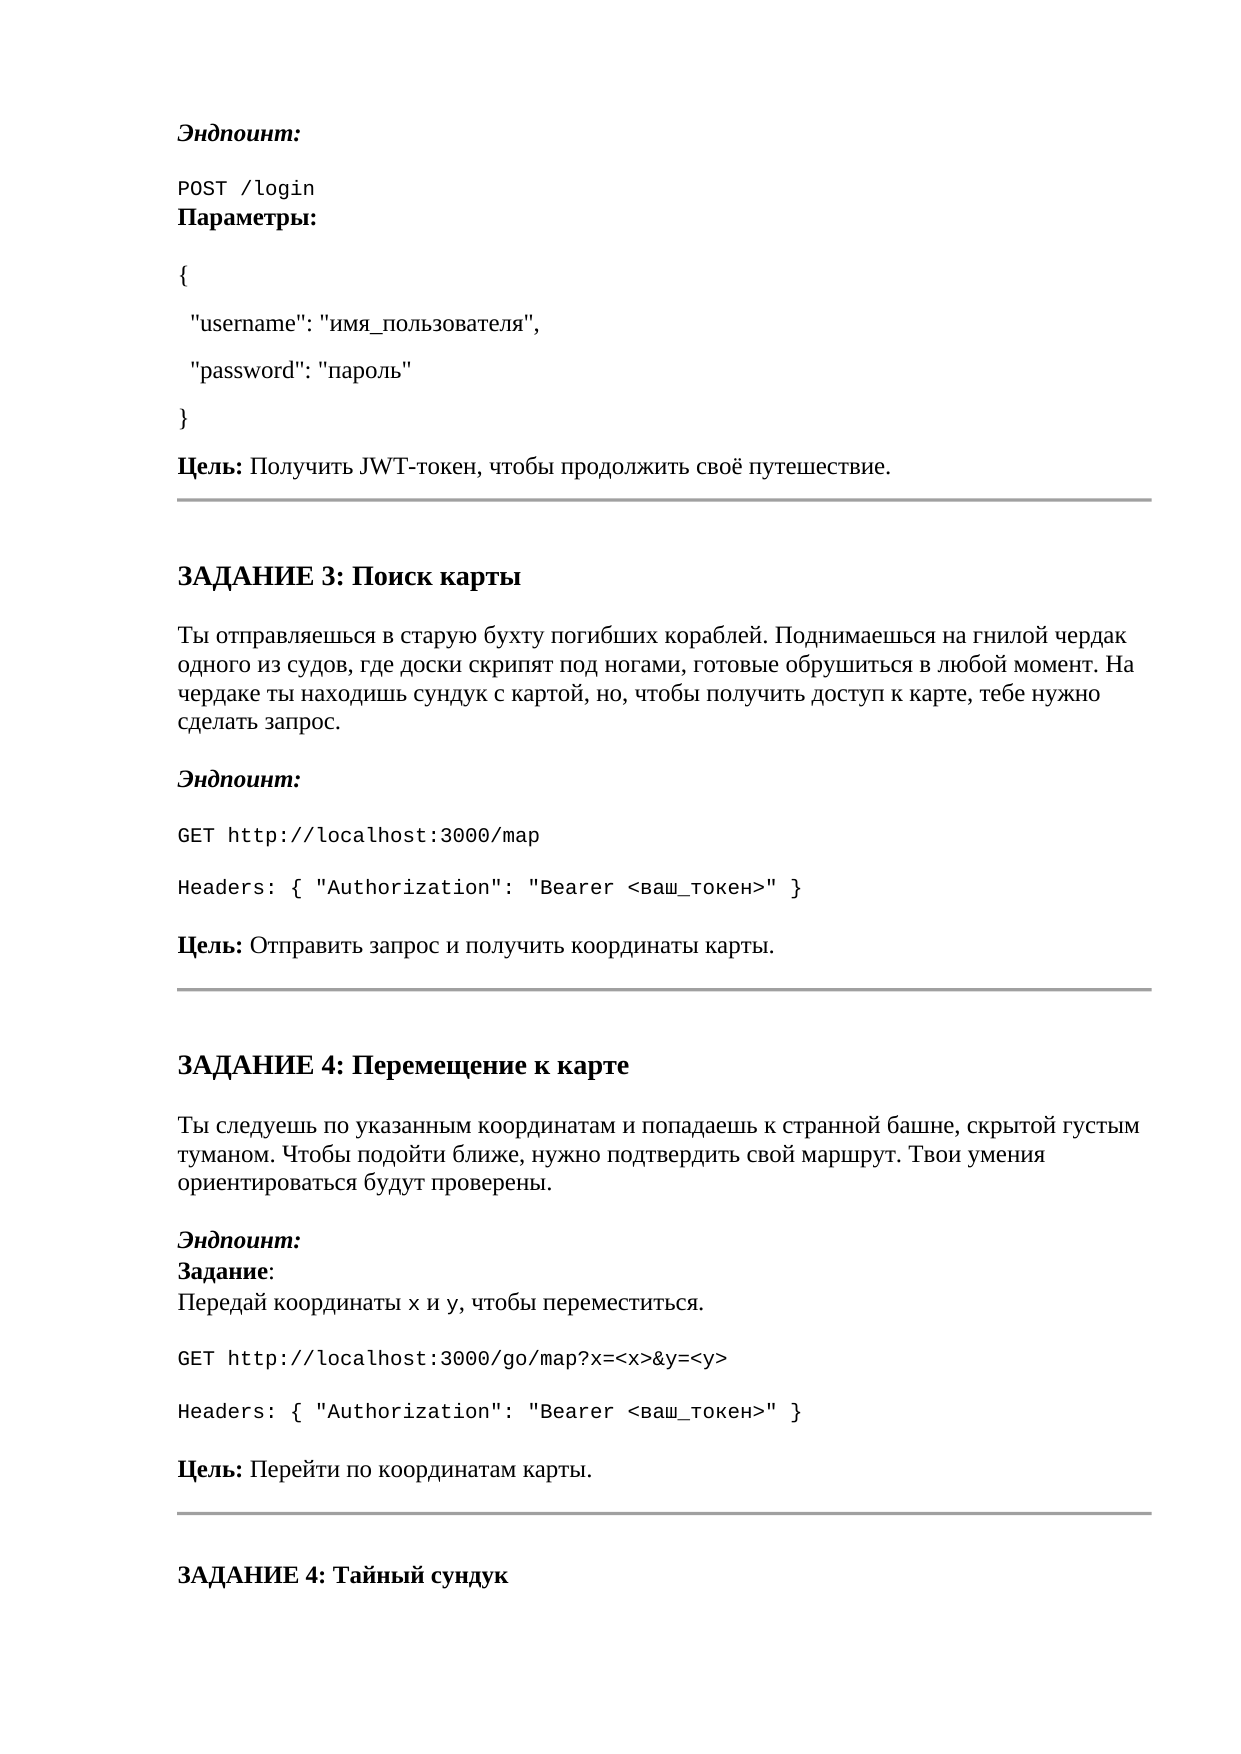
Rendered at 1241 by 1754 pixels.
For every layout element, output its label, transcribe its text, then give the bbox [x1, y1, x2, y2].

text Цель: Получить JWT-токен, чтобы продолжить своё путешествие. [177, 451, 1152, 479]
text Цель: Перейти по координатам карты. [177, 1454, 1152, 1483]
text Задание: Передай координаты x и y, чтобы переместиться. [177, 1256, 1152, 1317]
subtitle ЗАДАНИЕ 3: Поиск карты [177, 559, 1152, 591]
text Headers: { "Authorization": "Bearer <ваш_токен>" } [177, 1401, 1152, 1425]
subtitle Эндпоинт: [177, 118, 1152, 147]
text "username": "имя_пользователя", [177, 308, 1152, 336]
text Цель: Отправить запрос и получить координаты карты. [177, 930, 1152, 959]
subtitle Эндпоинт: [177, 764, 1152, 793]
text Ты отправляешься в старую бухту погибших кораблей. Поднимаешься на гнилой чердак одного из судов, где доски скрипят под ногами, готовые обрушиться в любой момент. На чердаке ты находишь сундук с картой, но, чтобы получить доступ к карте, тебе нужно сделать запрос. [177, 620, 1152, 735]
text GET http://localhost:3000/map [177, 824, 1152, 848]
text } [177, 403, 1152, 432]
subtitle Эндпоинт: [177, 1225, 1152, 1254]
text Ты следуешь по указанным координатам и попадаешь к странной башне, скрытой густым туманом. Чтобы подойти ближе, нужно подтвердить свой маршрут. Твои умения ориентироваться будут проверены. [177, 1110, 1152, 1196]
text Headers: { "Authorization": "Bearer <ваш_токен>" } [177, 877, 1152, 901]
subtitle ЗАДАНИЕ 4: Перемещение к карте [177, 1048, 1152, 1081]
text "password": "пароль" [177, 355, 1152, 384]
text GET http://localhost:3000/go/map?x=<x>&y=<y> [177, 1348, 1152, 1372]
text POST /login Параметры: [177, 178, 1152, 231]
text { [177, 260, 1152, 289]
text ЗАДАНИЕ 4: Тайный сундук [177, 1560, 1152, 1588]
